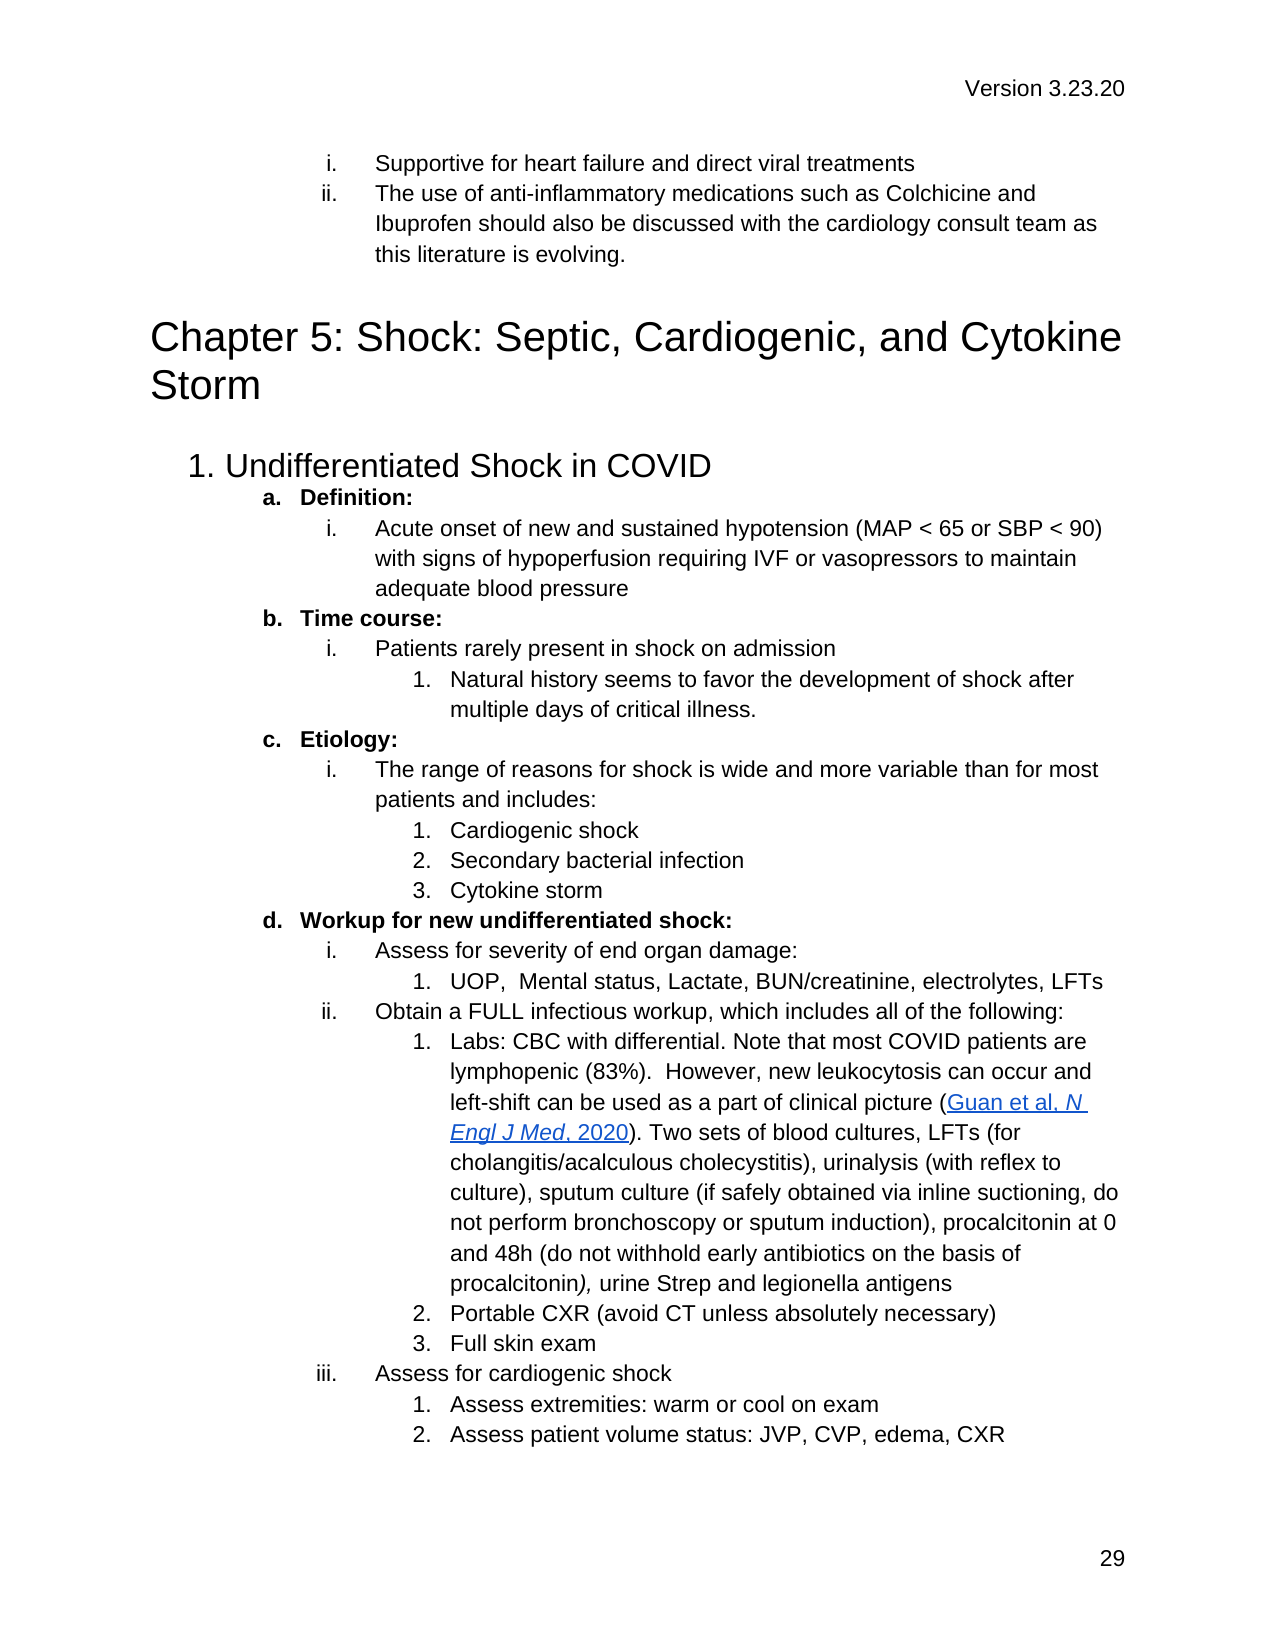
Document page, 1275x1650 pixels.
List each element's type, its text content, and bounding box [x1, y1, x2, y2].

list Full skin exam [412, 1330, 1125, 1356]
list Workup for new undifferentiated shock: [262, 907, 1125, 933]
list Portable CXR (avoid CT unless absolutely necessary) [412, 1300, 1125, 1326]
list The range of reasons for shock is wide and more variable than for most patients and includes: [337, 756, 1125, 813]
list Definition: [262, 484, 1125, 511]
list Labs: CBC with differential. Note that most COVID patients are lymphopenic (83%). However, new leukocytosis can occur and left-shift can be used as a part of clinical picture (Guan et al, N Engl J Med, 2020). Two sets of blood cultures, LFTs (for cholangitis/acalculous cholecystitis), urinalysis (with reflex to culture), sputum culture (if safely obtained via inline suctioning, do not perform bronchoscopy or sputum induction), procalcitonin at 0 and 48h (do not withhold early antibiotics on the basis of procalcitonin), urine Strep and legionella antigens [412, 1028, 1125, 1296]
list Time course: [262, 605, 1125, 631]
list The use of anti-inflammatory medications such as Colchicine and Ibuprofen should also be discussed with the cardiology consult team as this literature is evolving. [337, 180, 1125, 267]
list Obtain a FULL infectious workup, which includes all of the following: [337, 998, 1125, 1024]
list Assess for severity of end organ damage: [337, 937, 1125, 964]
list Acute onset of new and sustained hypotension (MAP < 65 or SBP < 90) with signs of hypoperfusion requiring IVF or vasopressors to maintain adequate blood pressure [337, 514, 1125, 601]
subtitle Chapter 5: Shock: Septic, Cardiogenic, and Cytokine Storm [150, 312, 1125, 408]
list Assess patient volume status: JVP, CVP, edema, CXR [412, 1421, 1125, 1447]
list Cardiogenic shock [412, 817, 1125, 843]
list Natural history seems to favor the development of shock after multiple days of critical illness. [412, 666, 1125, 722]
list Supportive for heart failure and direct viral treatments [337, 150, 1125, 176]
list UOP, Mental status, Lactate, BUN/creatinine, electrolytes, LFTs [412, 968, 1125, 994]
list Cytokine storm [412, 877, 1125, 903]
list Etiology: [262, 726, 1125, 752]
subtitle Undifferentiated Shock in COVID [187, 446, 1125, 484]
list Assess for cardiogenic shock [337, 1360, 1125, 1387]
list Patients rarely present in shock on admission [337, 635, 1125, 662]
list Assess extremities: warm or cool on exam [412, 1391, 1125, 1417]
list Secondary bacterial infection [412, 847, 1125, 873]
